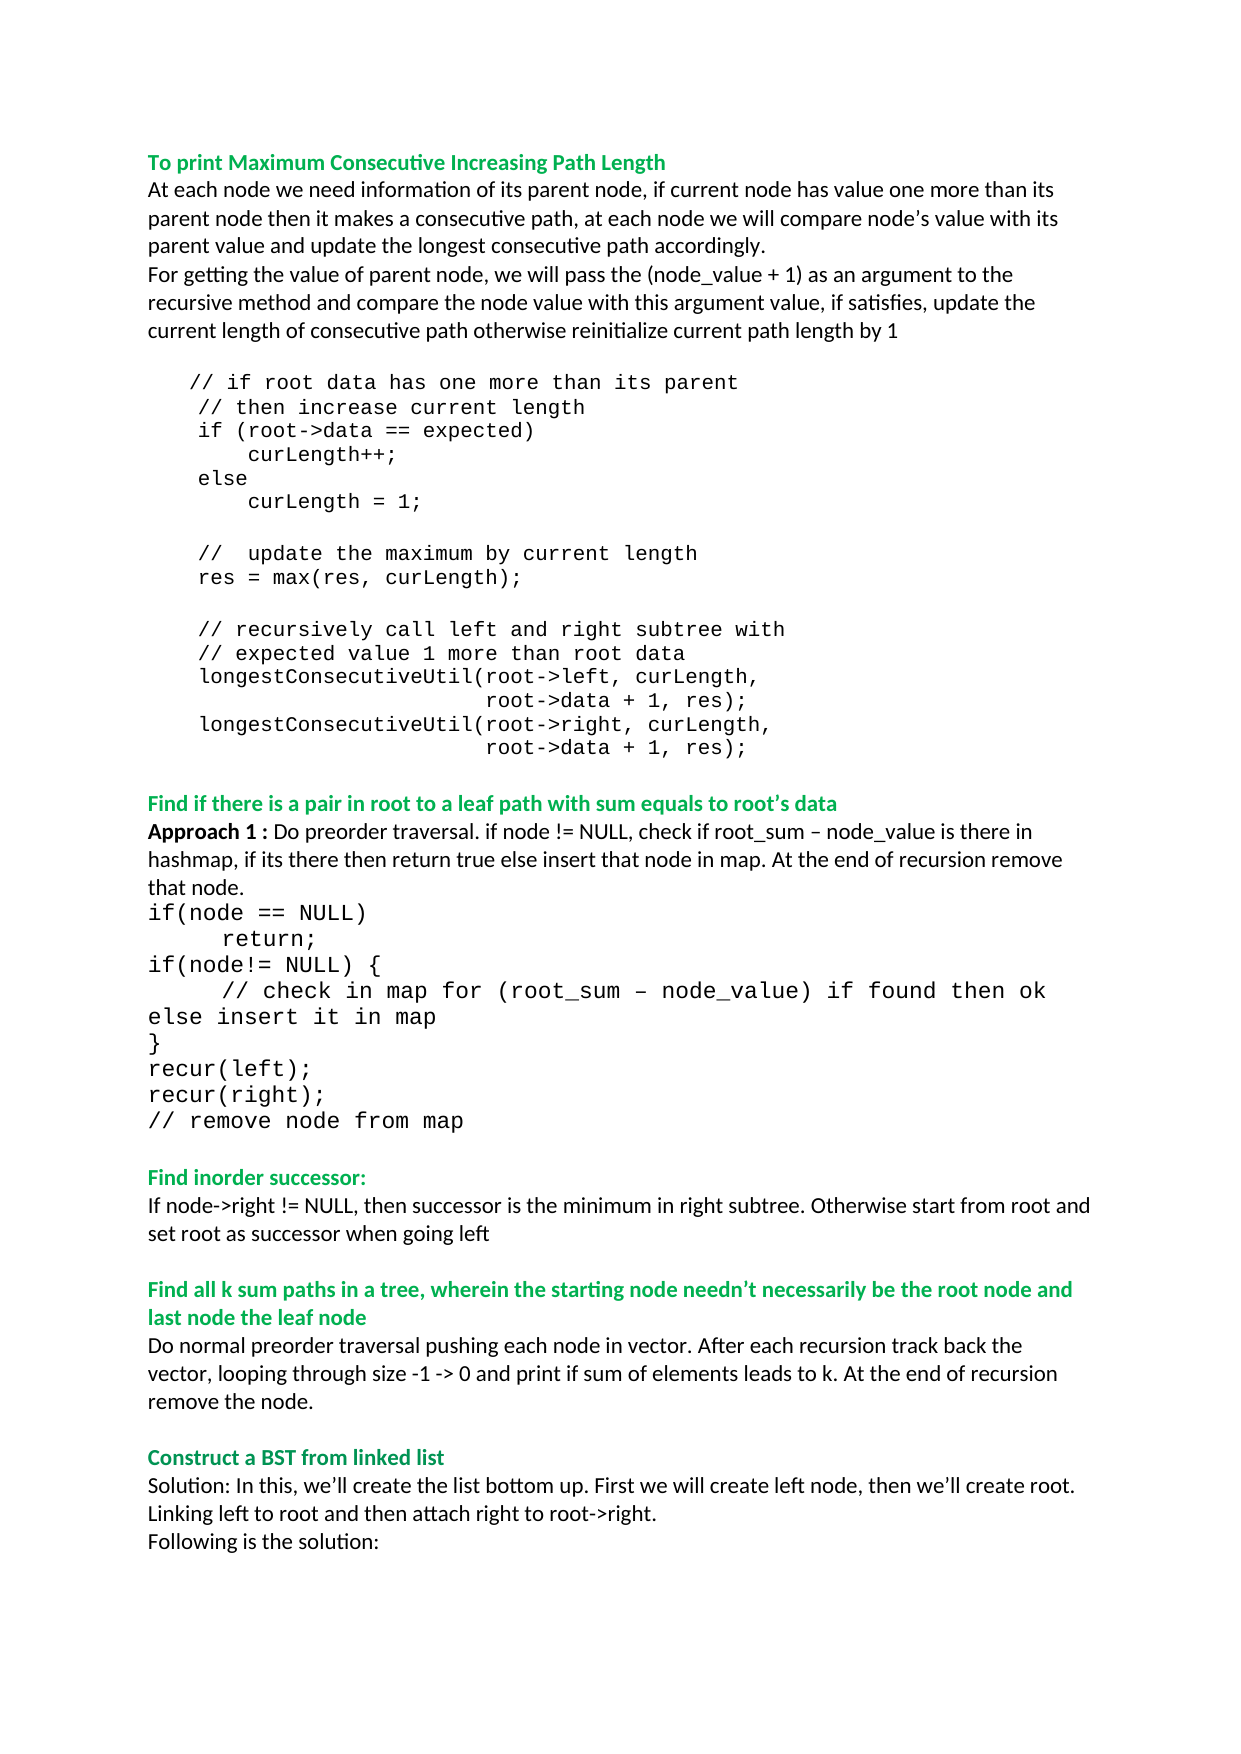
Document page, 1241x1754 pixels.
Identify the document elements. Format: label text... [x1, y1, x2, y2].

text if (root->data == expected) [148, 420, 1093, 444]
text Find all k sum paths in a tree, wherein the starting node needn’t necessarily be the root node and last node the leaf node [148, 1275, 1093, 1331]
text // then increase current length [148, 397, 1093, 420]
text Find inorder successor: [148, 1163, 1093, 1191]
text root->data + 1, res); [148, 737, 1093, 761]
text // check in map for (root_sum – node_value) if found then ok else insert it in map [148, 979, 1093, 1031]
text res = max(res, curLength); [148, 567, 1093, 591]
text // remove node from map [148, 1109, 1093, 1135]
text Construct a BST from linked list [148, 1443, 1093, 1471]
text // expected value 1 more than root data [148, 643, 1093, 666]
text recur(right); [148, 1083, 1093, 1109]
text recur(left); [148, 1057, 1093, 1083]
text } [148, 1031, 1093, 1057]
text longestConsecutiveUtil(root->left, curLength, [148, 666, 1093, 690]
text Do normal preorder traversal pushing each node in vector. After each recursion track back the vector, looping through size -1 -> 0 and print if sum of elements leads to k. At the end of recursion remove the node. [148, 1331, 1093, 1415]
text curLength++; [148, 444, 1093, 468]
text else [148, 468, 1093, 491]
text // if root data has one more than its parent [148, 372, 1093, 395]
text To print Maximum Consecutive Increasing Path Length [148, 148, 1093, 176]
text if(node!= NULL) { [148, 953, 1093, 979]
text return; [148, 927, 1093, 953]
text // recursively call left and right subtree with [148, 619, 1093, 643]
text longestConsecutiveUtil(root->right, curLength, [148, 714, 1093, 737]
text Approach 1 : Do preorder traversal. if node != NULL, check if root_sum – node_value is there in hashmap, if its there then return true else insert that node in map. At the end of recursion remove that node. [148, 817, 1093, 901]
text // update the maximum by current length [148, 543, 1093, 567]
text curLength = 1; [148, 491, 1093, 515]
text Find if there is a pair in root to a leaf path with sum equals to root’s data [148, 789, 1093, 817]
text Following is the solution: [148, 1527, 1093, 1555]
text root->data + 1, res); [148, 690, 1093, 714]
text if(node == NULL) [148, 901, 1093, 927]
text If node->right != NULL, then successor is the minimum in right subtree. Otherwise start from root and set root as successor when going left [148, 1191, 1093, 1247]
